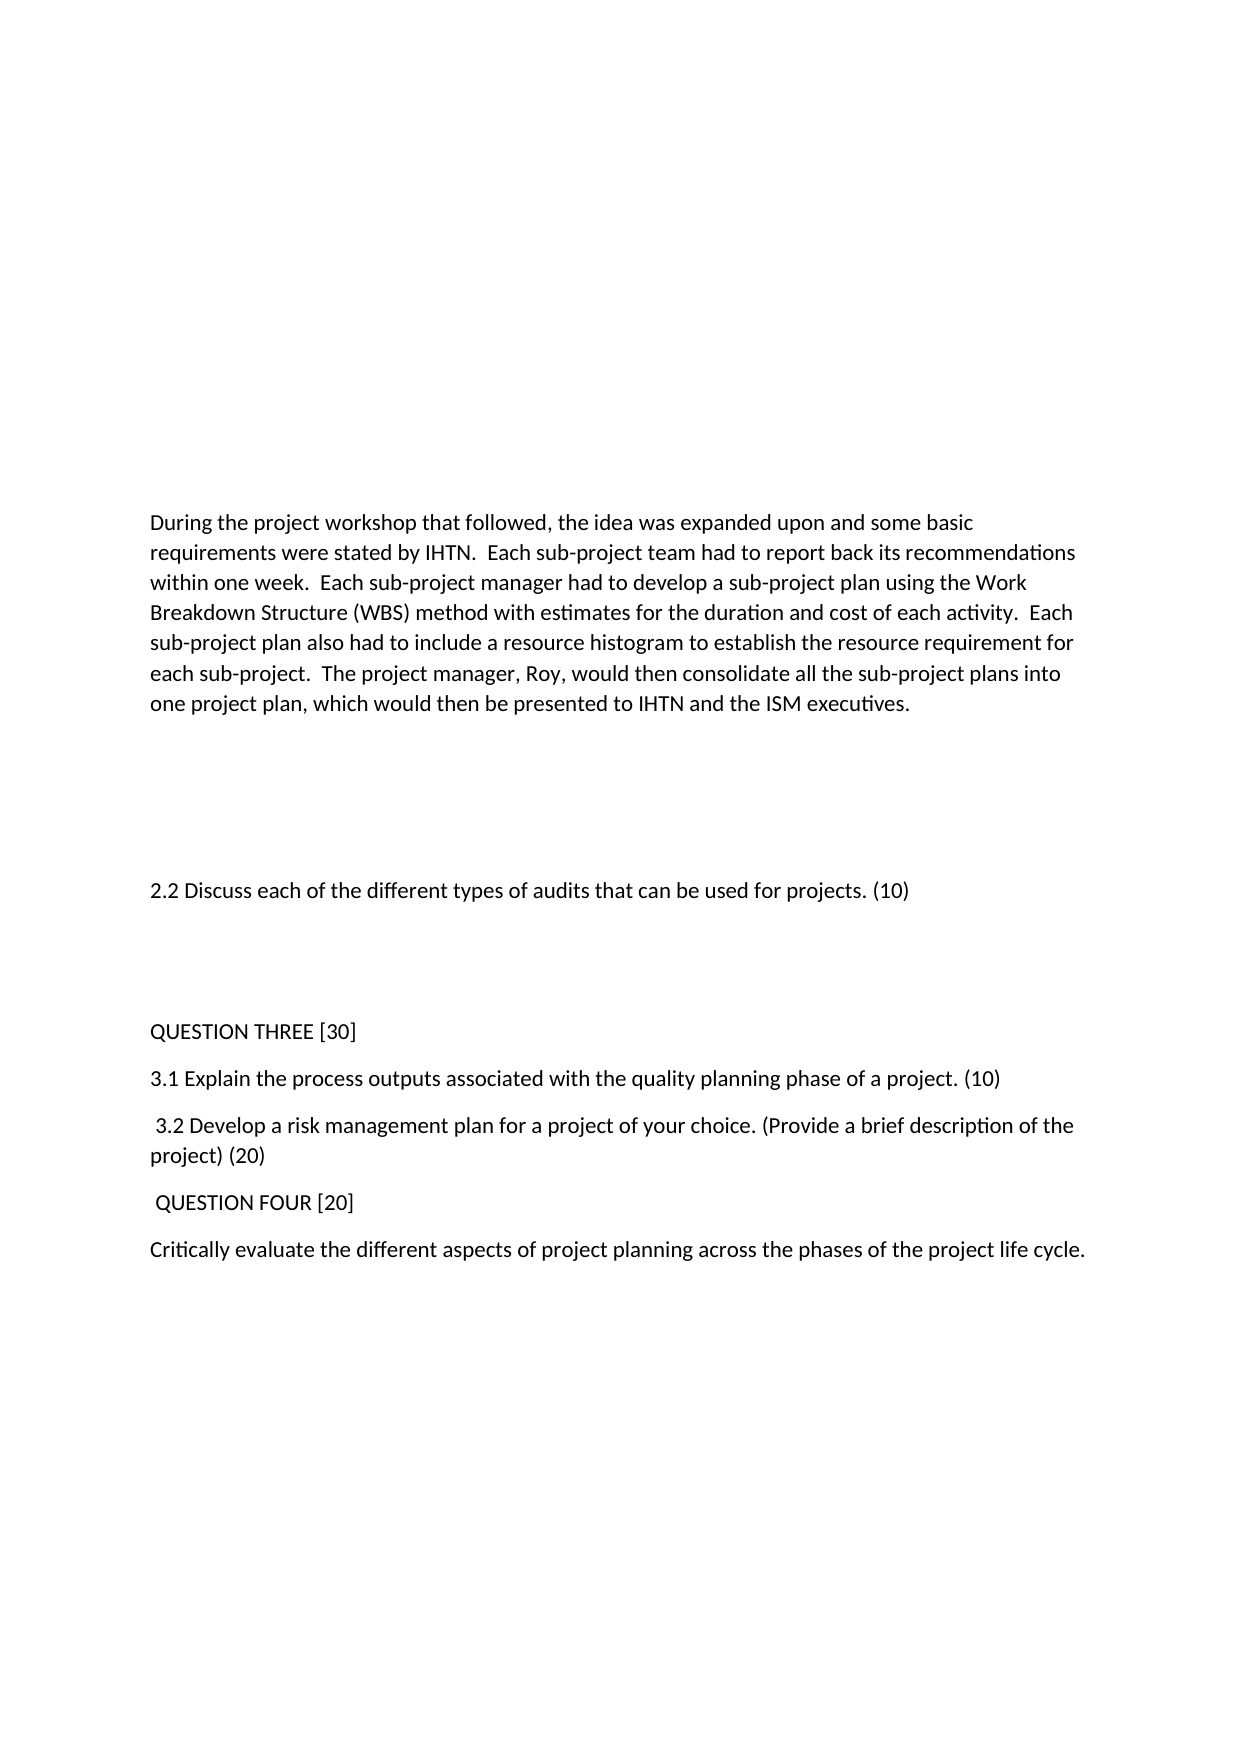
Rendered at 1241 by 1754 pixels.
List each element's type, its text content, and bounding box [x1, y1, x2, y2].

text Critically evaluate the different aspects of project planning across the phases of the project life cycle. [150, 1235, 1090, 1263]
text During the project workshop that followed, the idea was expanded upon and some basic requirements were stated by IHTN. Each sub-project team had to report back its recommendations within one week. Each sub-project manager had to develop a sub-project plan using the Work Breakdown Structure (WBS) method with estimates for the duration and cost of each activity. Each sub-project plan also had to include a resource histogram to establish the resource requirement for each sub-project. The project manager, Roy, would then consolidate all the sub-project plans into one project plan, which would then be presented to IHTN and the ISM executives. [150, 508, 1090, 717]
text QUESTION THREE [30] [150, 1017, 1090, 1045]
text 3.2 Develop a risk management plan for a project of your choice. (Provide a brief description of the project) (20) [150, 1111, 1090, 1169]
text 2.2 Discuss each of the different types of audits that can be used for projects. (10) [150, 876, 1090, 904]
text 3.1 Explain the process outputs associated with the quality planning phase of a project. (10) [150, 1064, 1090, 1092]
text QUESTION FOUR [20] [150, 1188, 1090, 1216]
